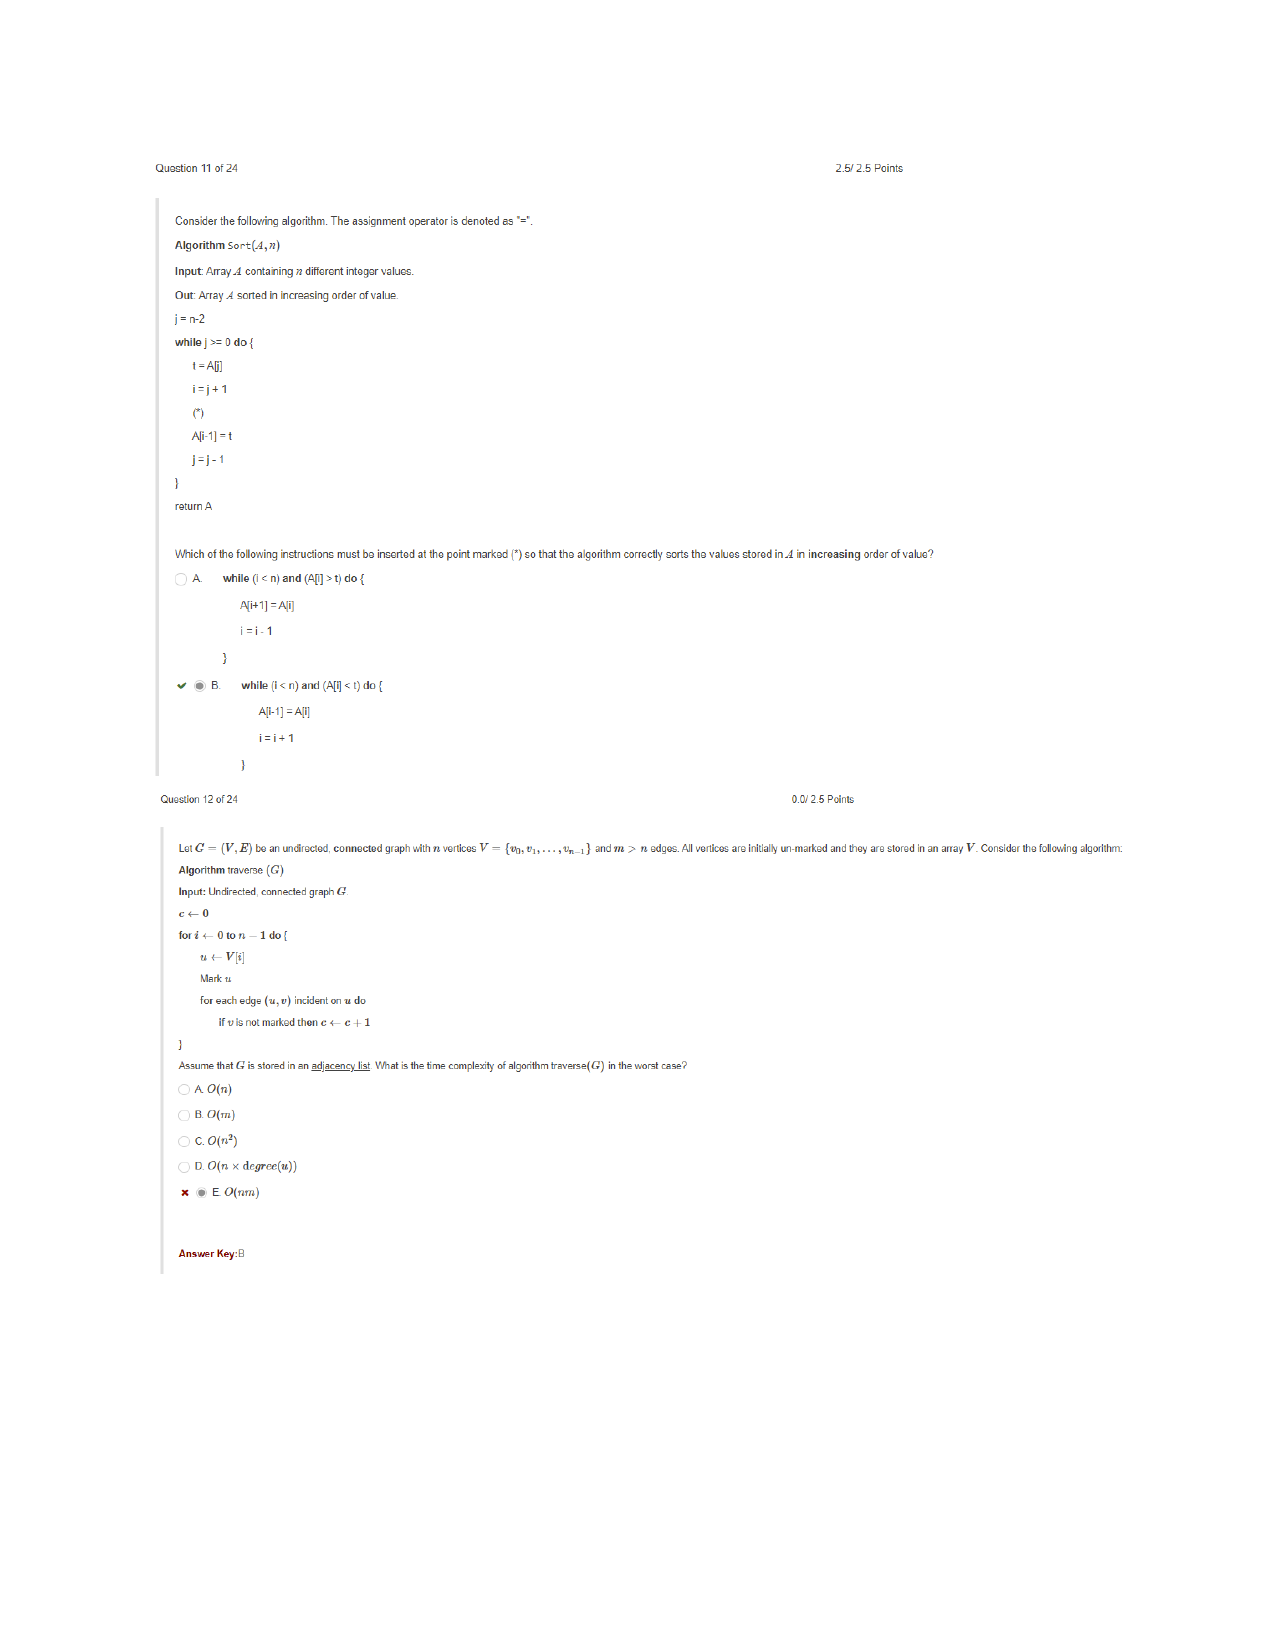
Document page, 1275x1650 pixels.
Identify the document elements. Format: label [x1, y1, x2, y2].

picture [150, 150, 1125, 776]
picture [150, 794, 1125, 1274]
